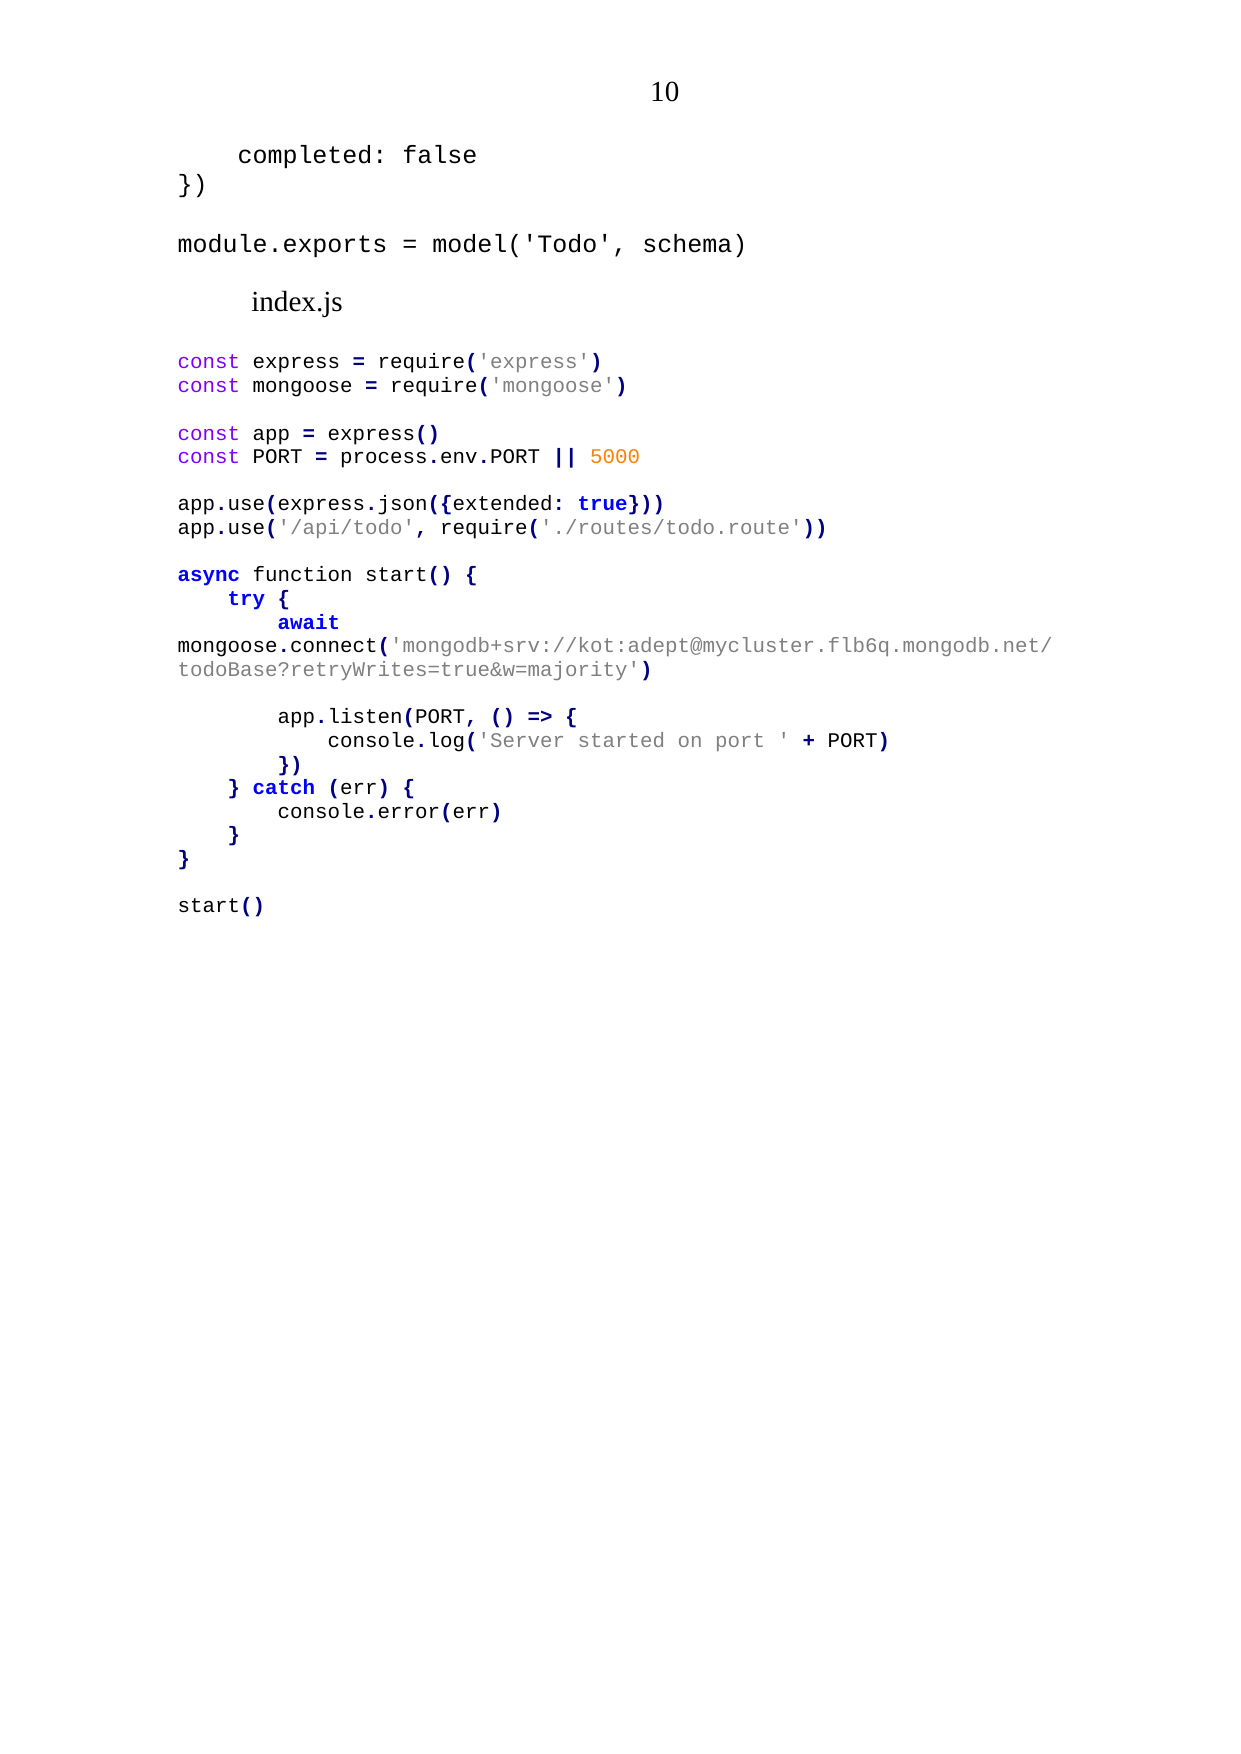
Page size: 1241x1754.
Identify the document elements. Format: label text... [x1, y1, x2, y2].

text module.exports = model('Todo', schema) [177, 230, 1152, 259]
text } [177, 824, 1152, 848]
text }) [177, 753, 1152, 777]
text async function start() { [177, 564, 1152, 588]
text await mongoose.connect('mongodb+srv://kot:adept@mycluster.flb6q.mongodb.net/todoBase?retryWrites=true&w=majority') [177, 612, 1152, 683]
text start() [177, 895, 1152, 919]
text const mongoose = require('mongoose') [177, 375, 1152, 399]
text app.listen(PORT, () => { [177, 706, 1152, 730]
text index.js [177, 284, 1152, 318]
text const app = express() [177, 422, 1152, 446]
text try { [177, 588, 1152, 612]
text console.error(err) [177, 801, 1152, 824]
text } [177, 848, 1152, 872]
text app.use(express.json({extended: true})) [177, 493, 1152, 517]
text const PORT = process.env.PORT || 5000 [177, 446, 1152, 470]
text completed: false [177, 141, 1152, 171]
text const express = require('express') [177, 352, 1152, 375]
text console.log('Server started on port ' + PORT) [177, 730, 1152, 753]
text }) [177, 171, 1152, 200]
text app.use('/api/todo', require('./routes/todo.route')) [177, 517, 1152, 541]
text } catch (err) { [177, 777, 1152, 801]
